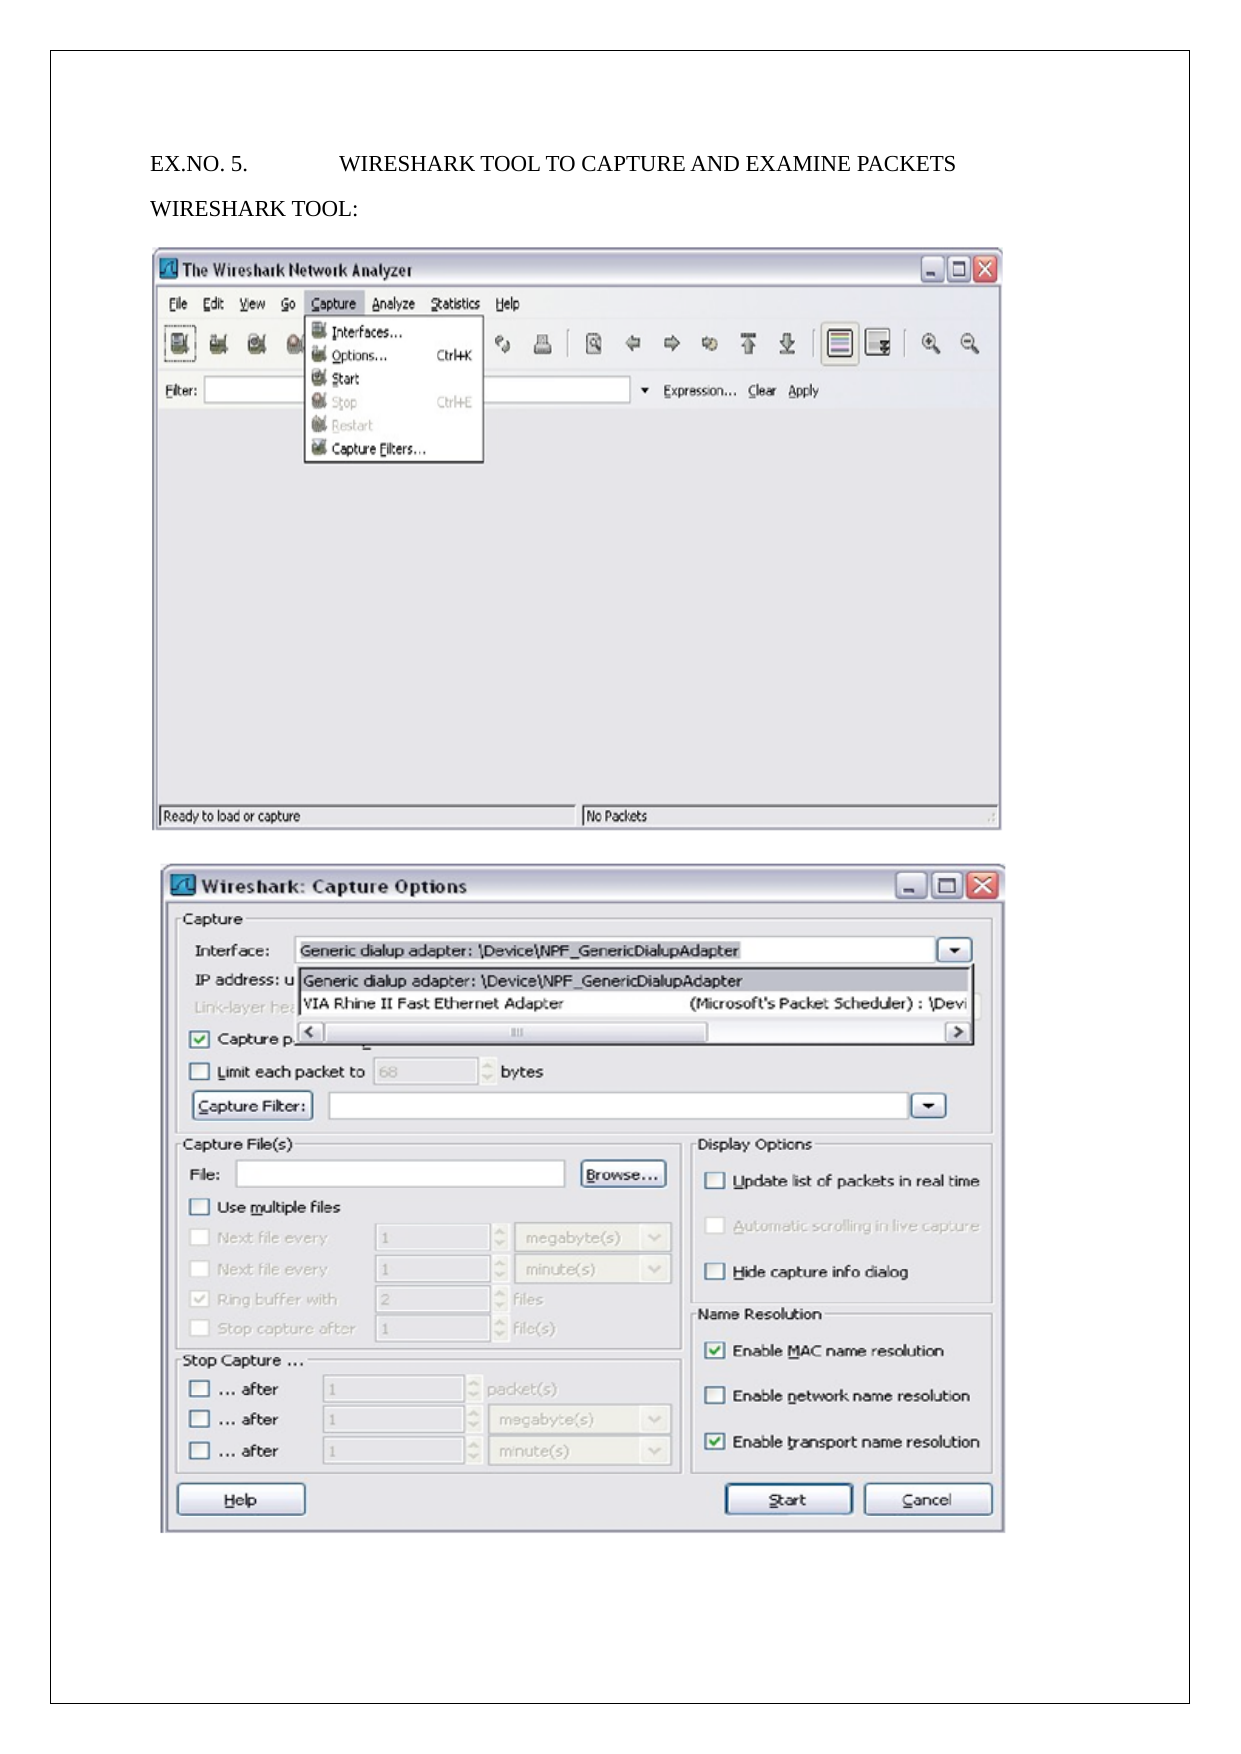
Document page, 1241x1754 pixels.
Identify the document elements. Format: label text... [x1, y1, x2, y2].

text WIRESHARK TOOL: [150, 195, 1090, 221]
text EX.NO. 5. WIRESHARK TOOL TO CAPTURE AND EXAMINE PACKETS [150, 150, 1090, 176]
picture [150, 856, 1007, 1537]
picture [150, 240, 1013, 838]
